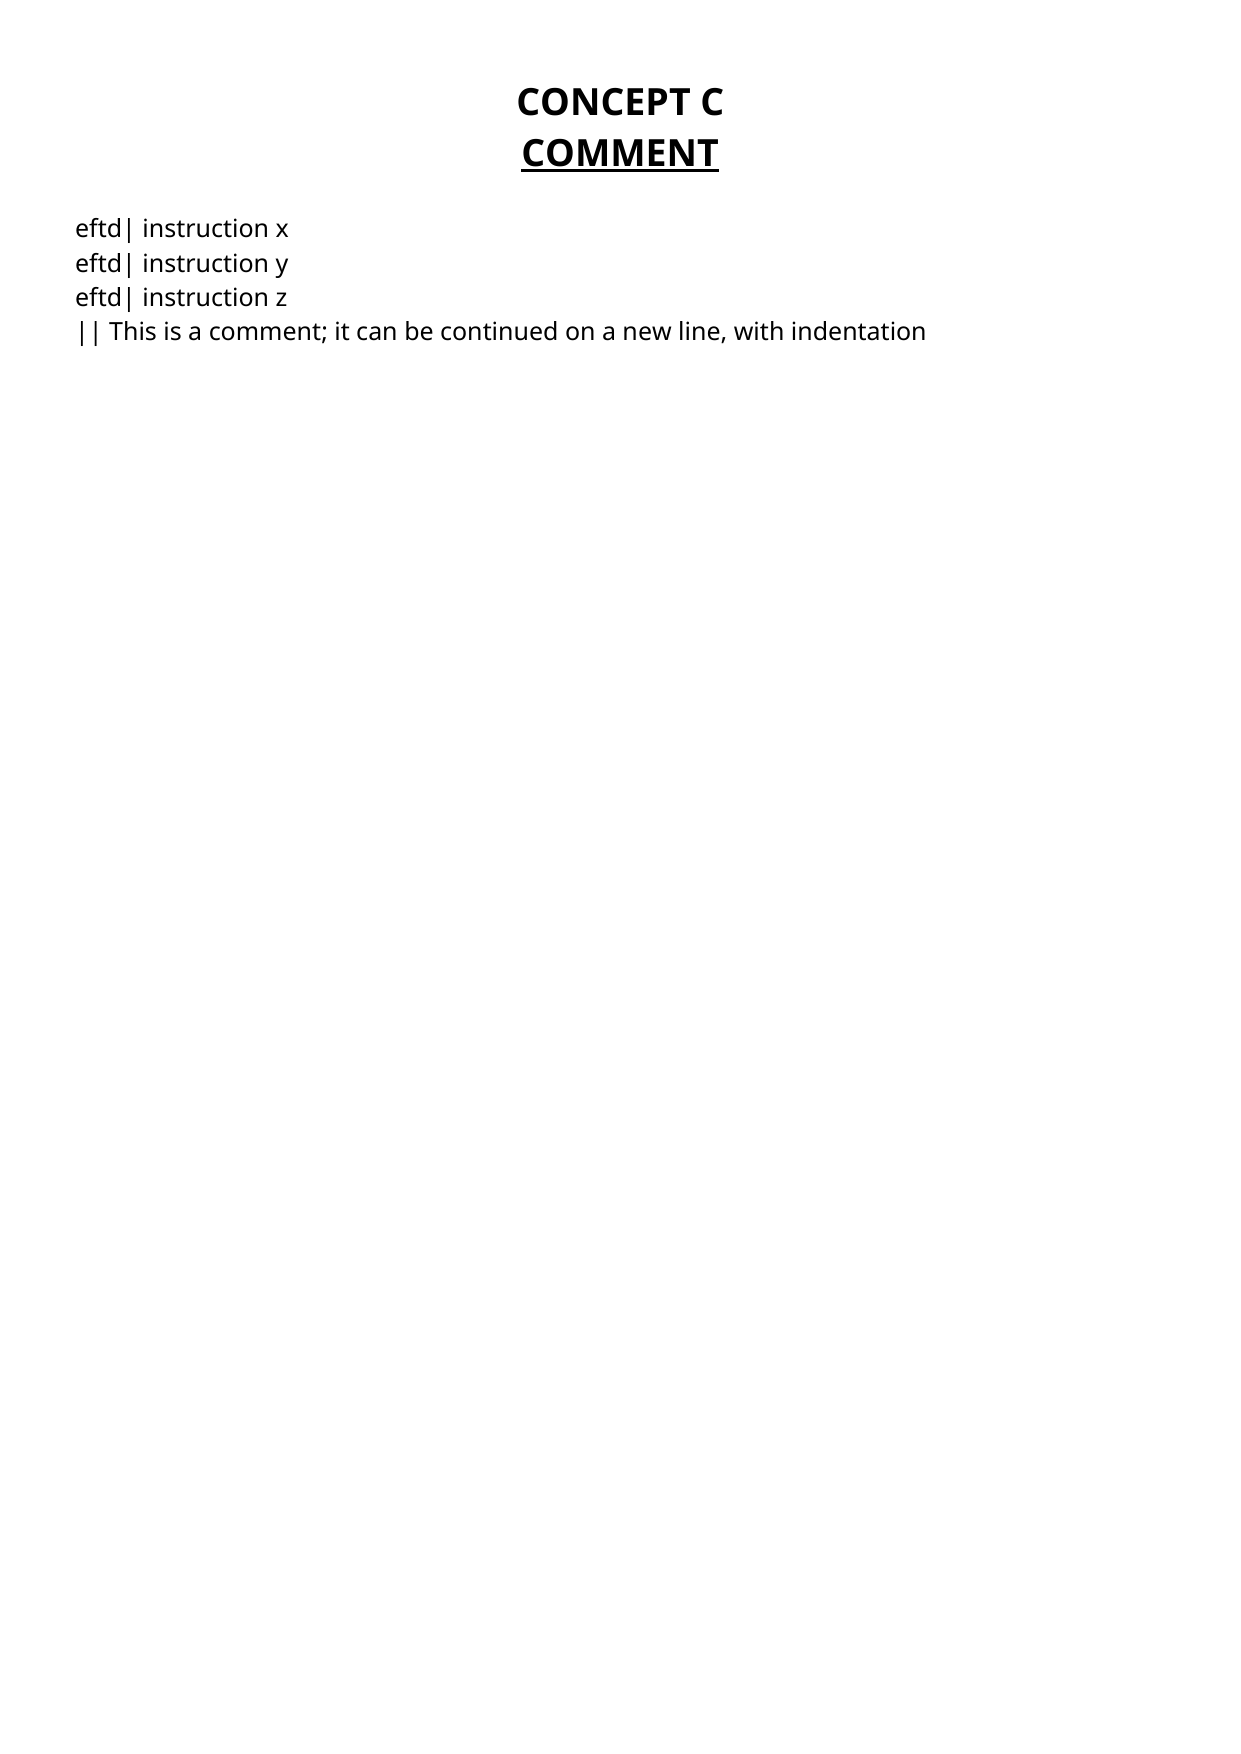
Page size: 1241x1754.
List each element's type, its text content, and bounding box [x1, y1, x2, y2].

text eftd| instruction y [75, 245, 1165, 279]
text || This is a comment; it can be continued on a new line, with indentation [75, 313, 1165, 347]
text COMMENT [75, 126, 1165, 177]
text CONCEPT C [75, 75, 1165, 126]
text eftd| instruction x [75, 211, 1165, 245]
text eftd| instruction z [75, 279, 1165, 313]
